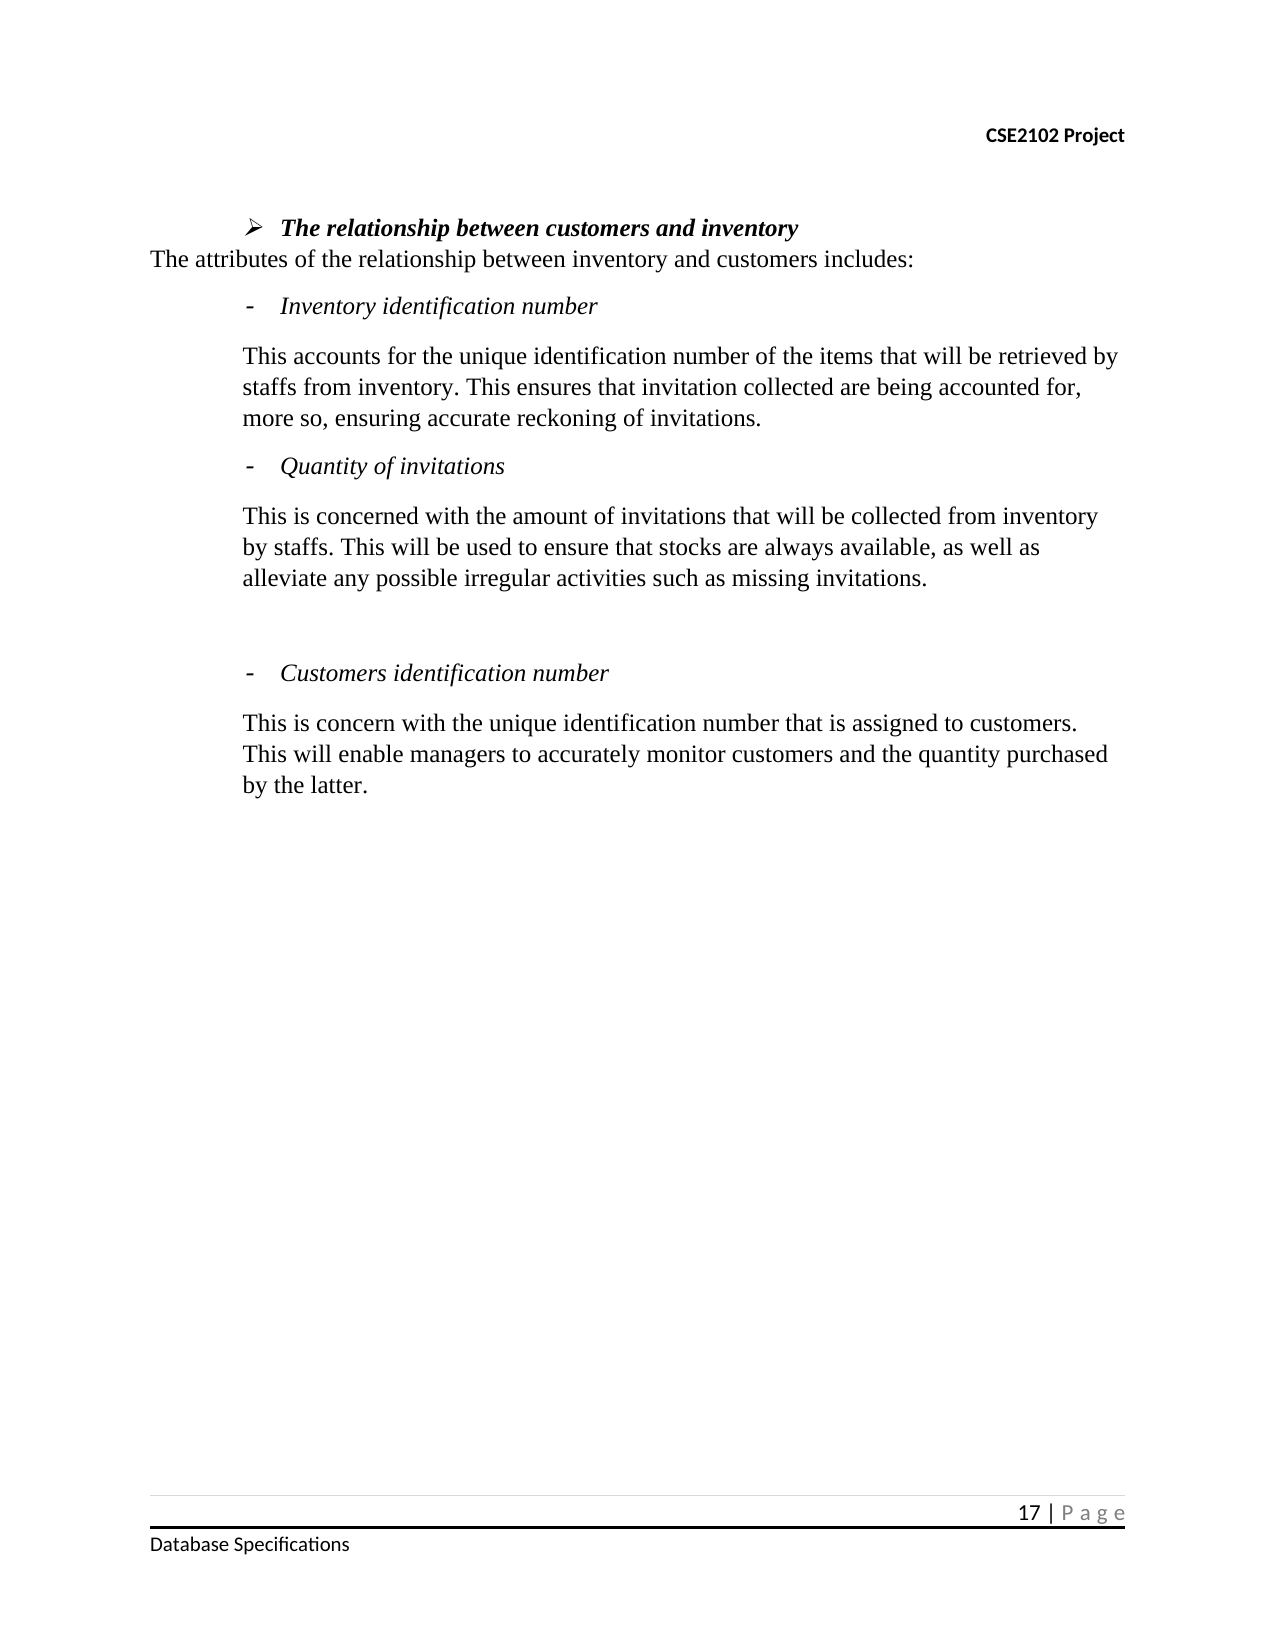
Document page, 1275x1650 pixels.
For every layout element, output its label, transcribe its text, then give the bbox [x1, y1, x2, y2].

text This is concerned with the amount of invitations that will be collected from inventory by staffs. This will be used to ensure that stocks are always available, as well as alleviate any possible irregular activities such as missing invitations. [242, 501, 1125, 592]
text This is concern with the unique identification number that is assigned to customers. This will enable managers to accurately monitor customers and the quantity purchased by the latter. [242, 708, 1125, 799]
subtitle The relationship between customers and inventory [242, 213, 1125, 241]
list Customers identification number [242, 658, 1125, 689]
list Quantity of invitations [242, 451, 1125, 482]
text This accounts for the unique identification number of the items that will be retrieved by staffs from inventory. This ensures that invitation collected are being accounted for, more so, ensuring accurate reckoning of invitations. [242, 341, 1125, 432]
list Inventory identification number [242, 291, 1125, 322]
text The attributes of the relationship between inventory and customers includes: [150, 244, 1125, 272]
